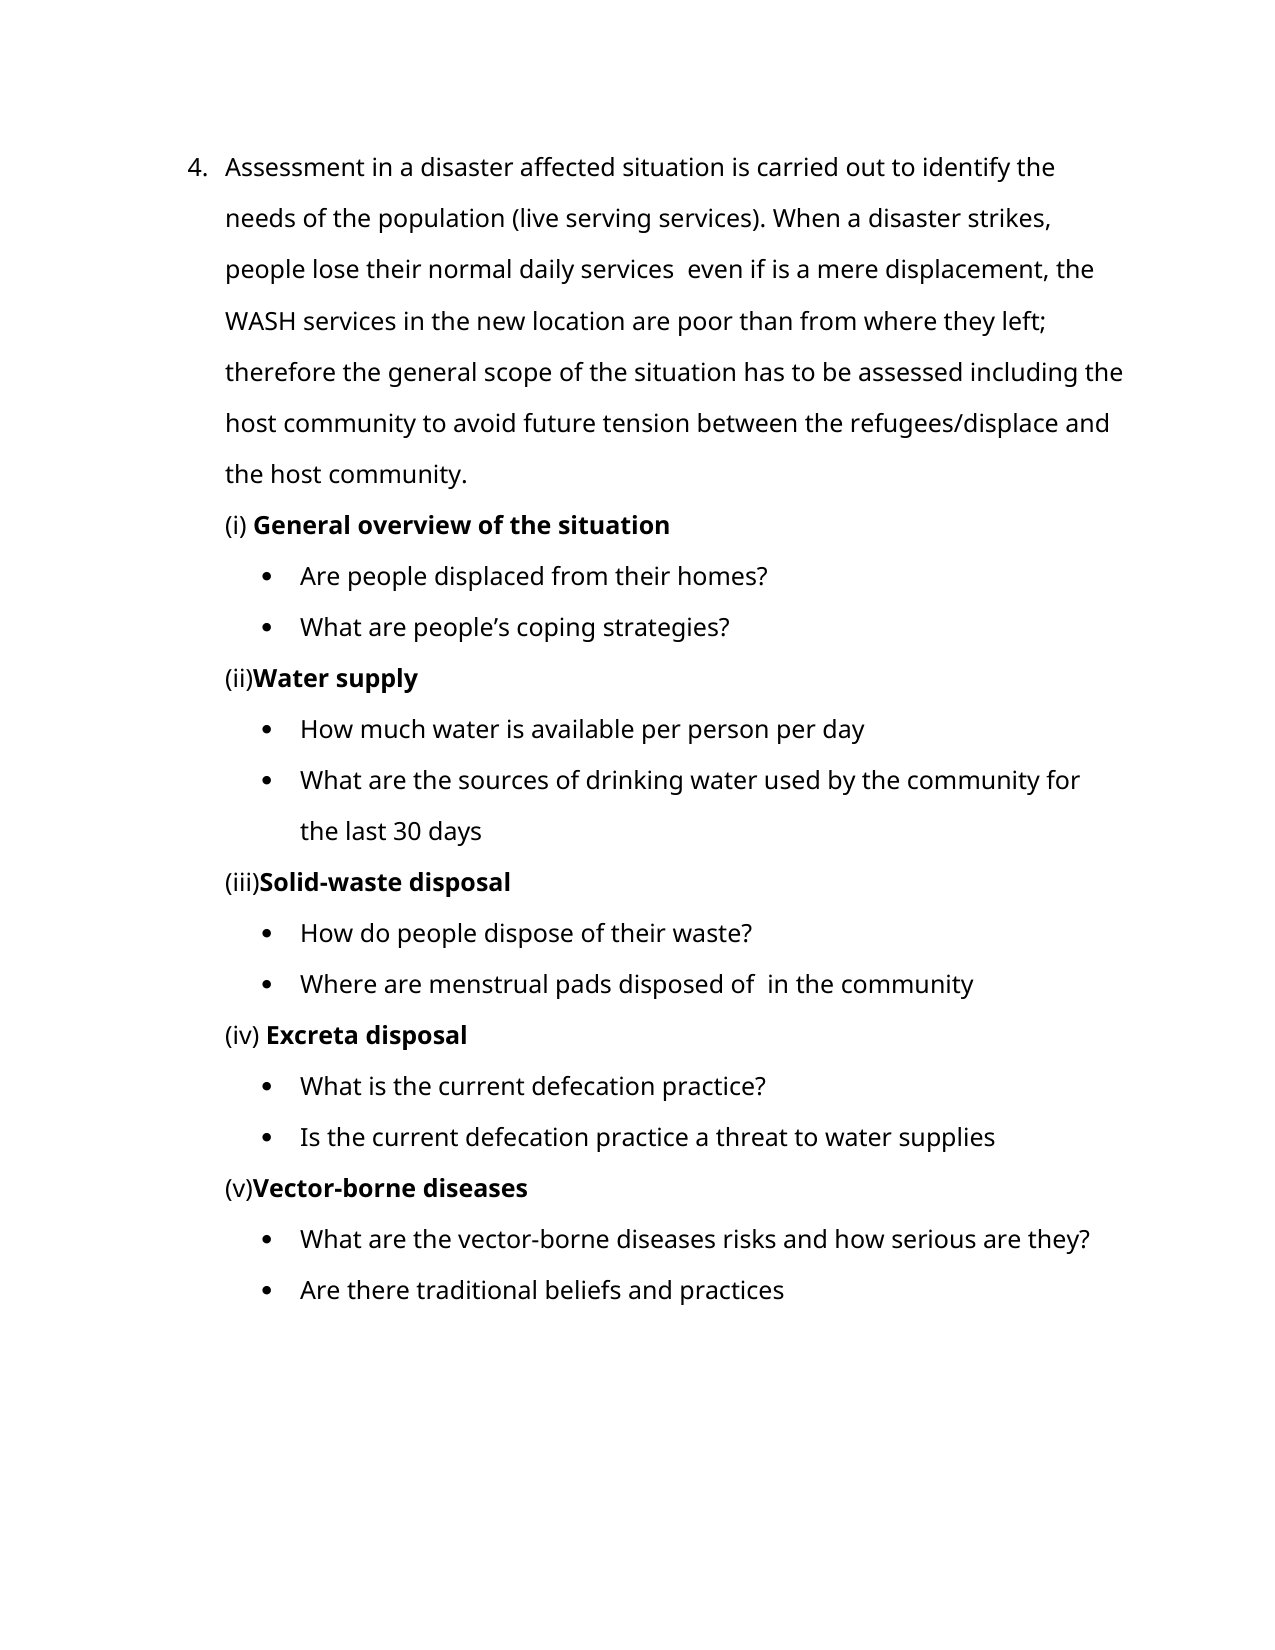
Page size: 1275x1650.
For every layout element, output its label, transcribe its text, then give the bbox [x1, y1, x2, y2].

list Are there traditional beliefs and practices [262, 1273, 1125, 1307]
list What are the sources of drinking water used by the community for the last 30 days [262, 762, 1125, 848]
list Where are menstrual pads disposed of in the community [262, 967, 1125, 1001]
text (iii)Solid-waste disposal [150, 864, 1125, 899]
list Is the current defecation practice a threat to water supplies [262, 1120, 1125, 1154]
list What are the vector-borne diseases risks and how serious are they? [262, 1222, 1125, 1256]
list How do people dispose of their waste? [262, 916, 1125, 950]
list What are people’s coping strategies? [262, 609, 1125, 643]
list How much water is available per person per day [262, 711, 1125, 746]
text (i) General overview of the situation [225, 507, 1125, 541]
text (ii)Water supply [150, 660, 1125, 694]
text (iv) Excreta disposal [150, 1018, 1125, 1052]
list Assessment in a disaster affected situation is carried out to identify the needs of the population (live serving services). When a disaster strikes, people lose their normal daily services even if is a mere displacement, the WASH services in the new location are poor than from where they left; therefore the general scope of the situation has to be assessed including the host community to avoid future tension between the refugees/displace and the host community. [187, 150, 1125, 490]
list What is the current defecation practice? [262, 1069, 1125, 1103]
list Are people displaced from their homes? [262, 558, 1125, 592]
text (v)Vector-borne diseases [150, 1171, 1125, 1205]
